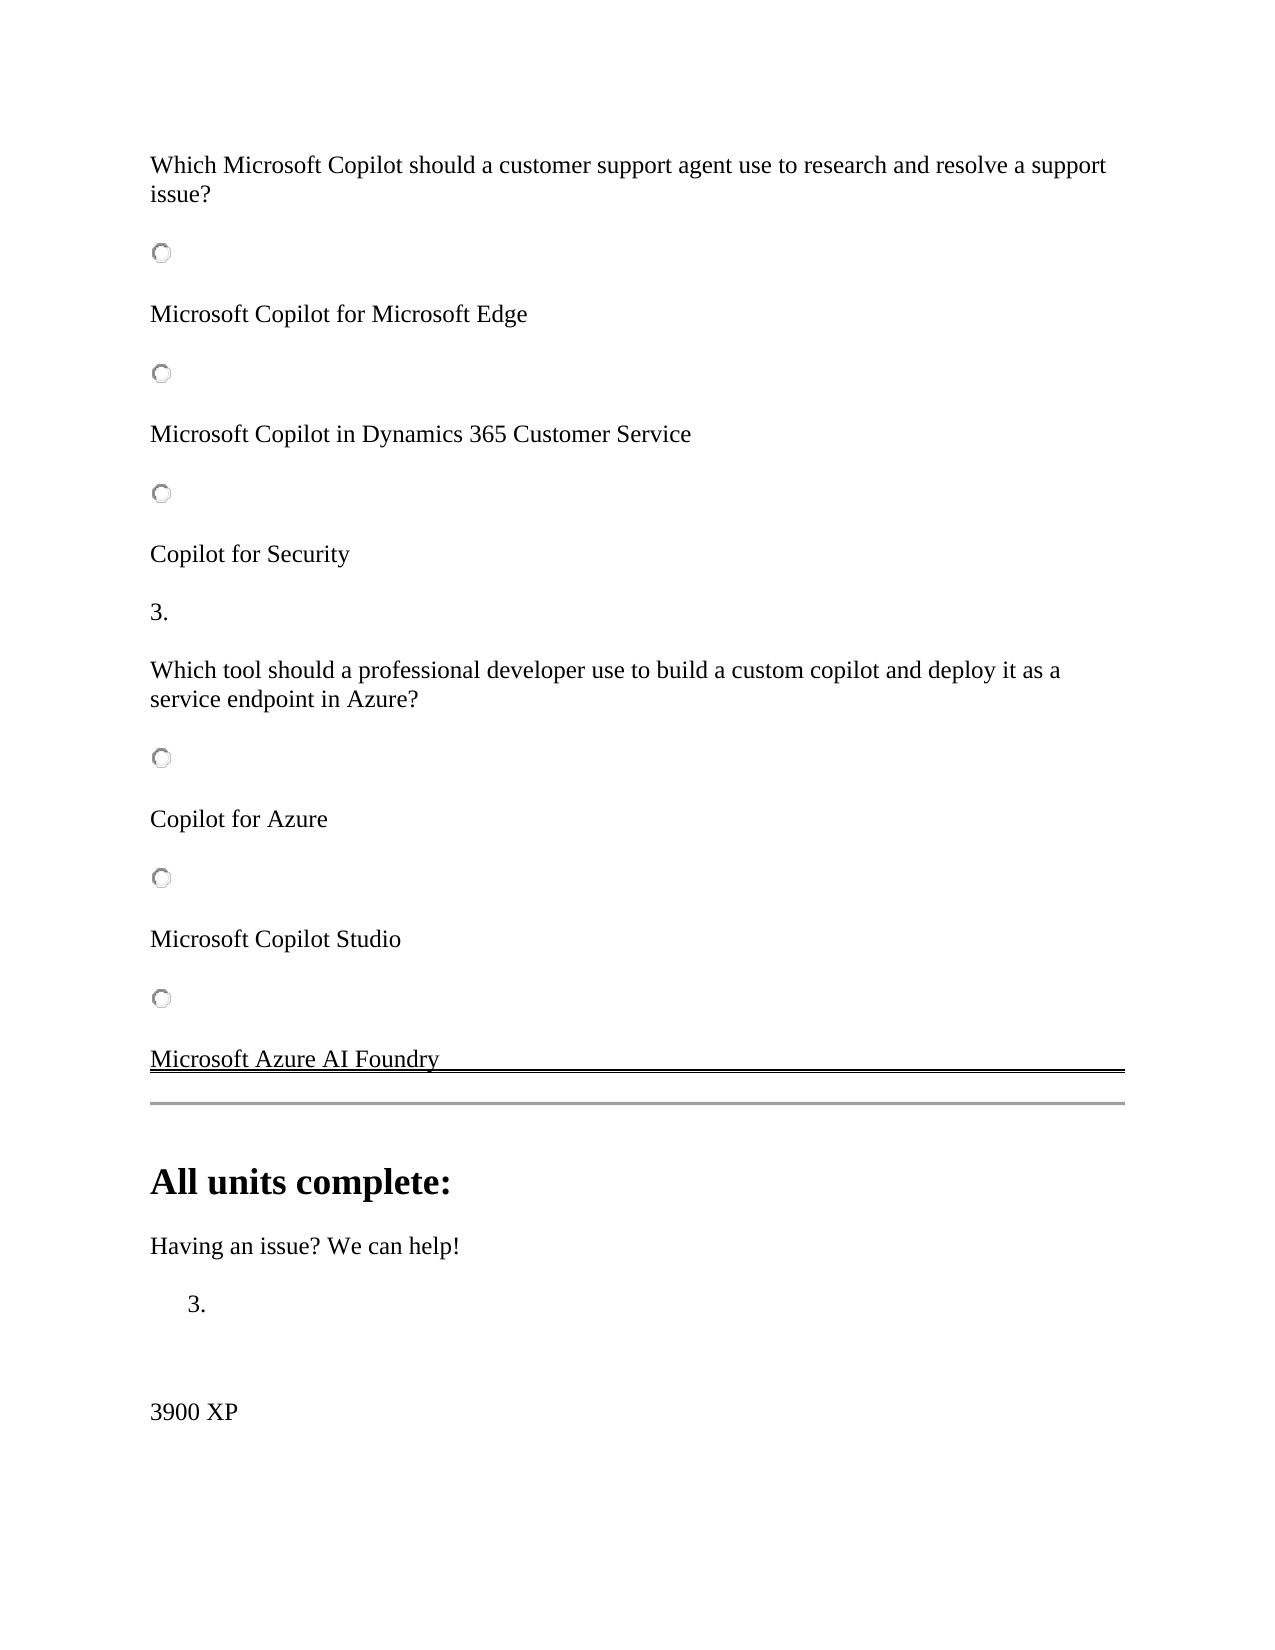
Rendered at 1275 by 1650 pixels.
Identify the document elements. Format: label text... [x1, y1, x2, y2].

text 3. [150, 597, 1125, 626]
text Microsoft Copilot for Microsoft Edge [150, 299, 1125, 328]
text Having an issue? We can help! [150, 1231, 1125, 1260]
text Microsoft Copilot in Dynamics 365 Customer Service [150, 419, 1125, 448]
text All units complete: [150, 1159, 1125, 1202]
text Microsoft Copilot Studio [150, 924, 1125, 953]
text Copilot for Security [150, 539, 1125, 568]
text 3900 XP [150, 1397, 1125, 1426]
text Which Microsoft Copilot should a customer support agent use to research and resolve a support issue? [150, 150, 1125, 207]
text Copilot for Azure [150, 804, 1125, 832]
text Microsoft Azure AI Foundry [150, 1044, 1125, 1069]
text Which tool should a professional developer use to build a custom copilot and deploy it as a service endpoint in Azure? [150, 655, 1125, 712]
